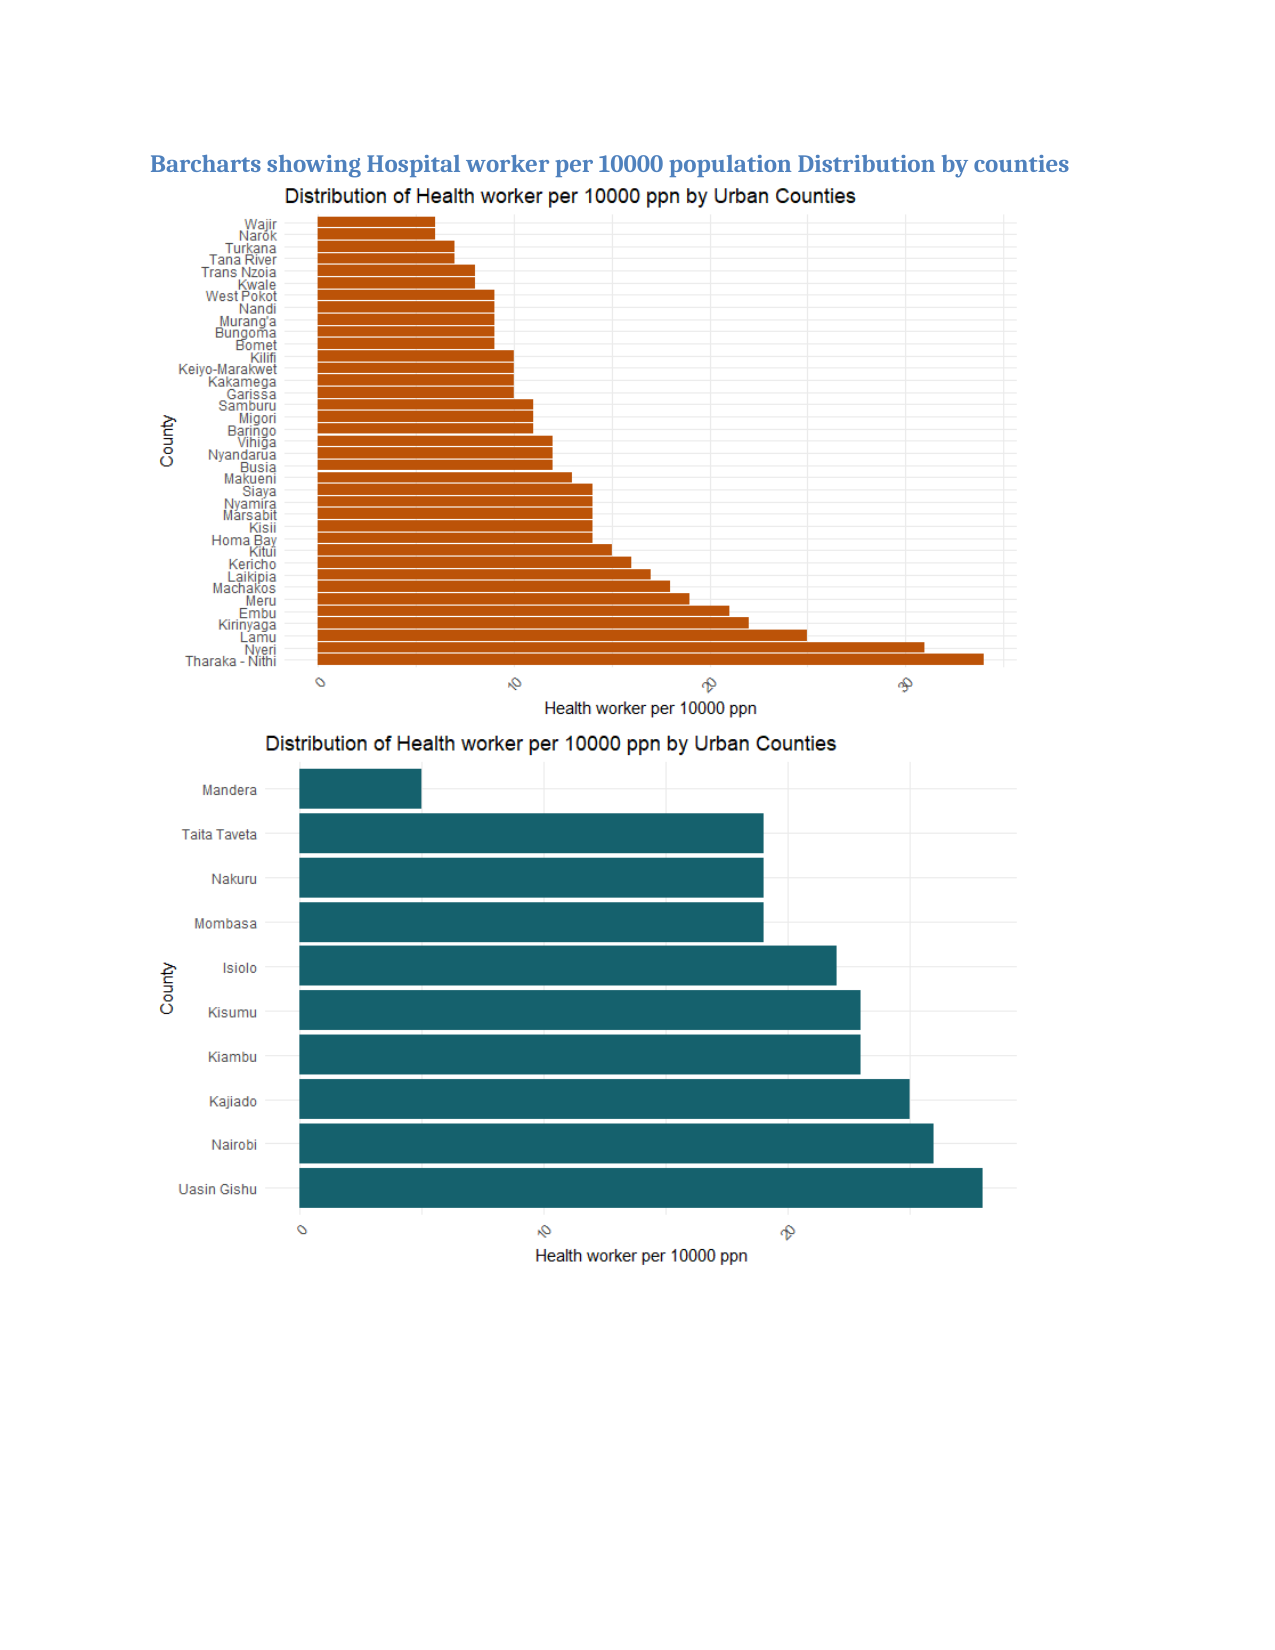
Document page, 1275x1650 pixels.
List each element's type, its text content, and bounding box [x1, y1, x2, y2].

picture [150, 178, 1025, 1273]
